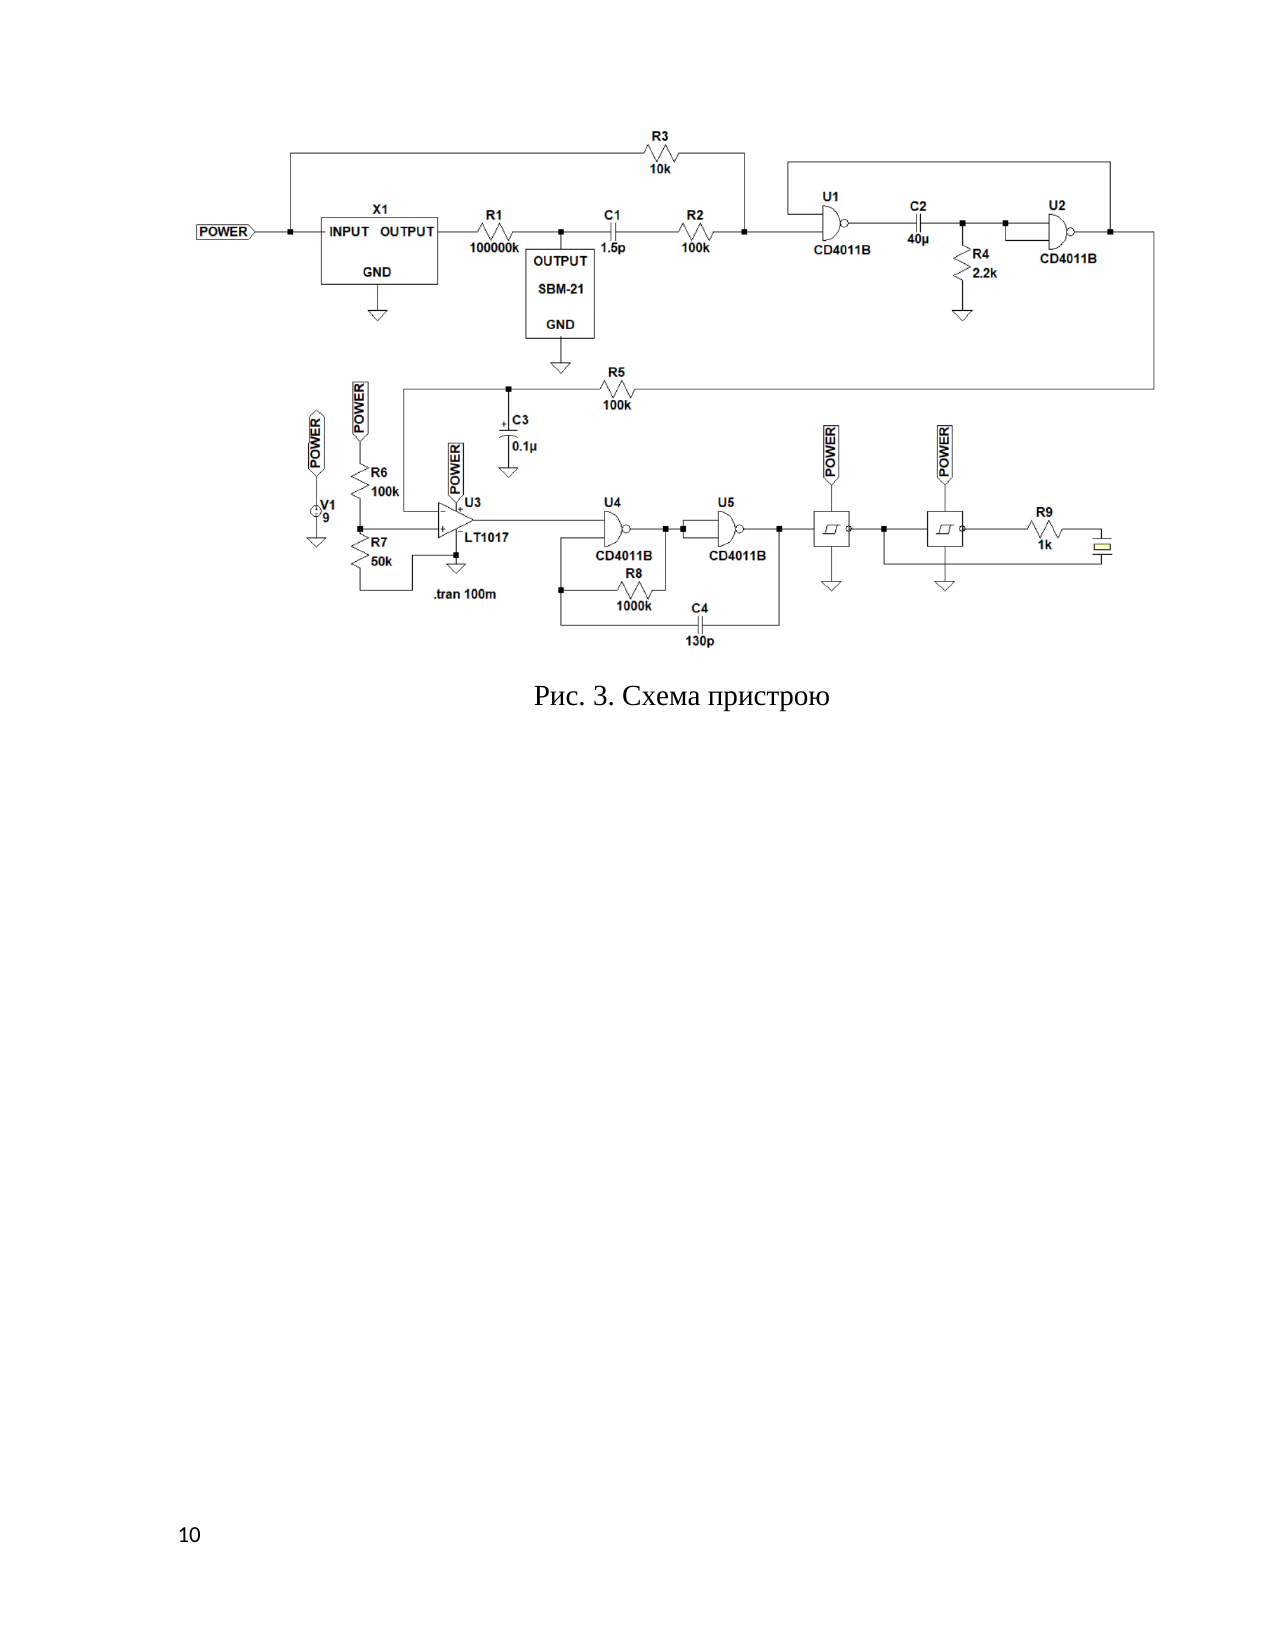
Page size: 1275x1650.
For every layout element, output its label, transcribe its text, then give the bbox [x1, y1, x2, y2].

picture [177, 118, 1200, 660]
text Рис. 3. Схема пристрою [177, 678, 1186, 712]
